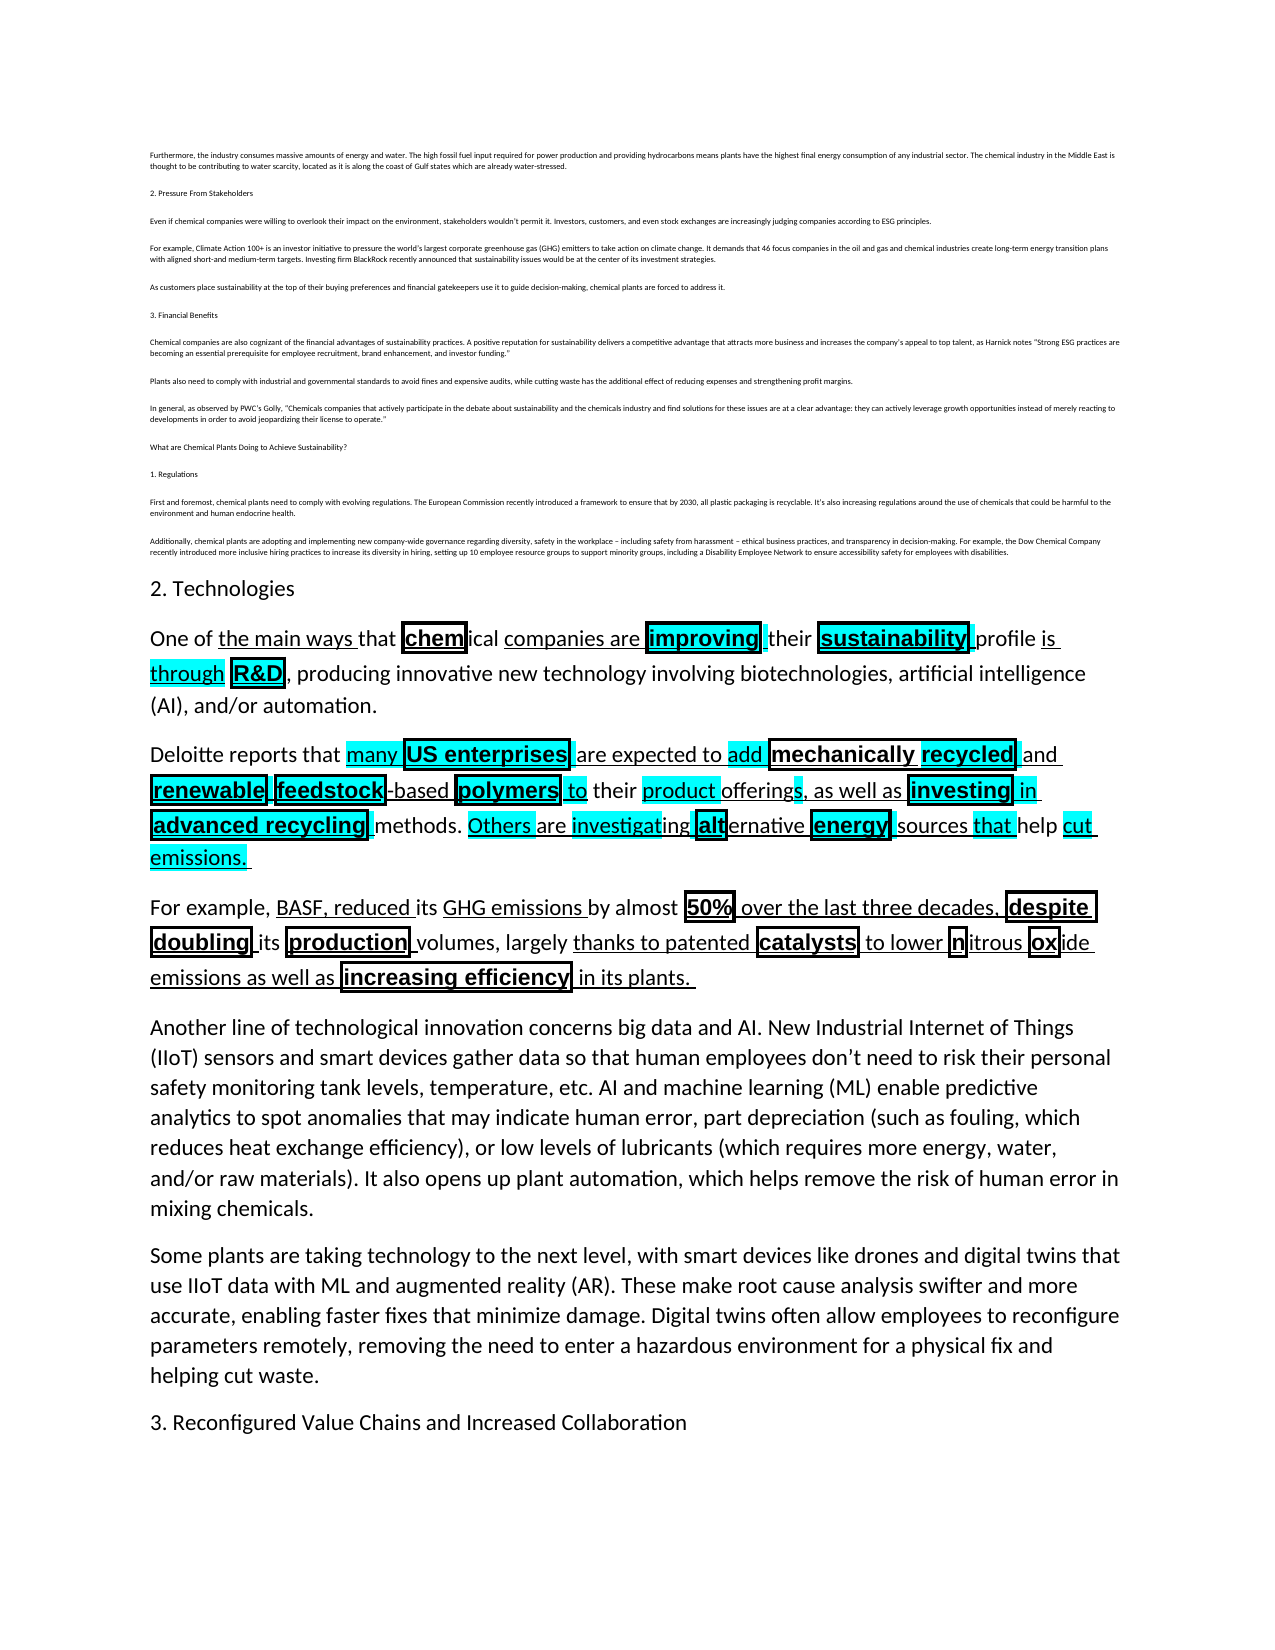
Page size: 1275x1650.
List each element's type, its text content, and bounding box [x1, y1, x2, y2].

text First and foremost, chemical plants need to comply with evolving regulations. The European Commission recently introduced a framework to ensure that by 2030, all plastic packaging is recyclable. It’s also increasing regulations around the use of chemicals that could be harmful to the environment and human endocrine health. [150, 497, 1125, 518]
text 3. Reconfigured Value Chains and Increased Collaboration [150, 1408, 1125, 1436]
text Some plants are taking technology to the next level, with smart devices like drones and digital twins that use IIoT data with ML and augmented reality (AR). These make root cause analysis swifter and more accurate, enabling faster fixes that minimize damage. Digital twins often allow employees to reconfigure parameters remotely, removing the need to enter a hazardous environment for a physical fix and helping cut waste. [150, 1241, 1125, 1389]
text One of the main ways that chemical companies are improving their sustainability profile is through R&D, producing innovative new technology involving biotechnologies, artificial intelligence (AI), and/or automation. [150, 621, 1125, 719]
text 2. Technologies [150, 574, 1125, 602]
text Deloitte reports that many US enterprises are expected to add mechanically recycled and renewable feedstock-based polymers to their product offerings, as well as investing in advanced recycling methods. Others are investigating alternative energy sources that help cut emissions. [150, 738, 1125, 871]
text For example, BASF, reduced its GHG emissions by almost 50% over the last three decades, despite doubling its production volumes, largely thanks to patented catalysts to lower nitrous oxide emissions as well as increasing efficiency in its plants. [150, 890, 1125, 993]
text Another line of technological innovation concerns big data and AI. New Industrial Internet of Things (IIoT) sensors and smart devices gather data so that human employees don’t need to risk their personal safety monitoring tank levels, temperature, etc. AI and machine learning (ML) enable predictive analytics to spot anomalies that may indicate human error, part depreciation (such as fouling, which reduces heat exchange efficiency), or low levels of lubricants (which requires more energy, water, and/or raw materials). It also opens up plant automation, which helps remove the risk of human error in mixing chemicals. [150, 1013, 1125, 1222]
